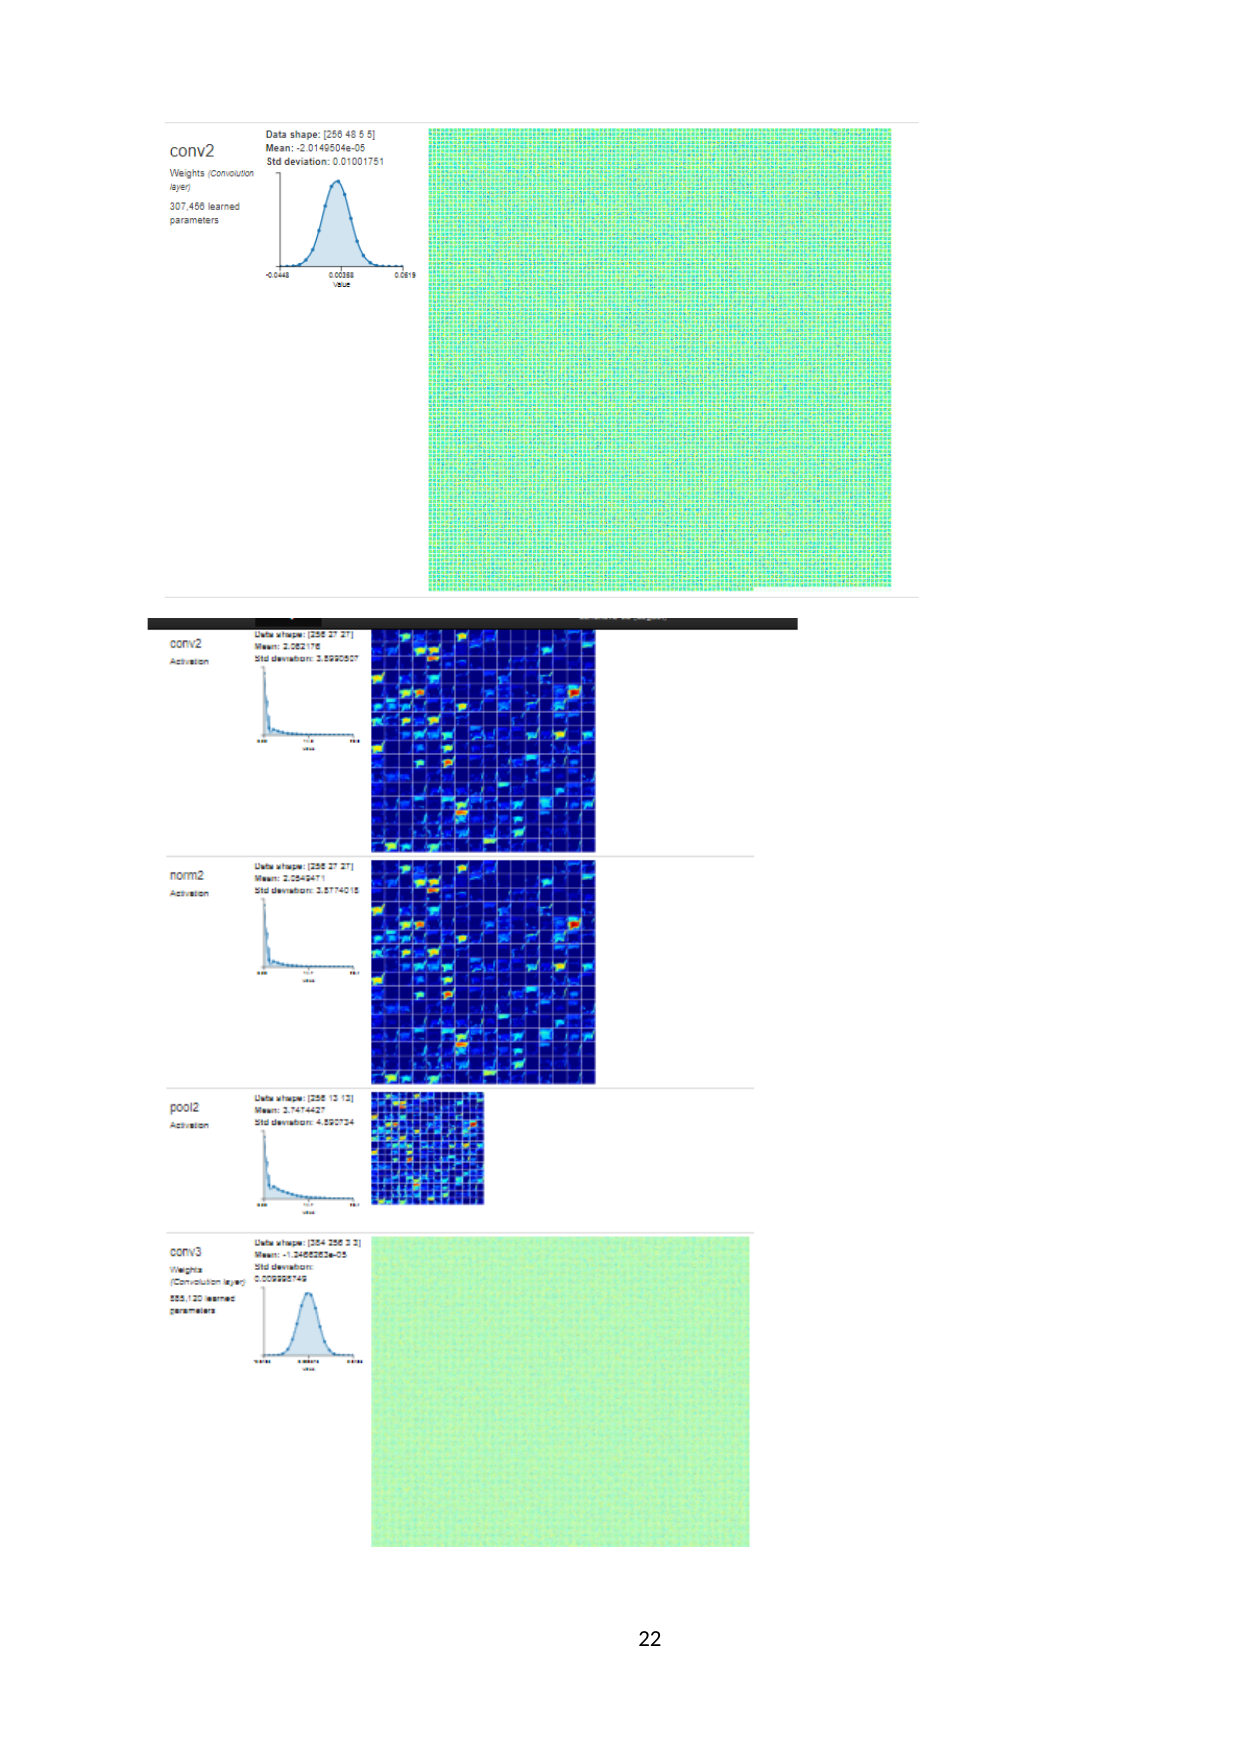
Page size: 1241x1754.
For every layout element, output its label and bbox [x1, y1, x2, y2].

picture [147, 118, 919, 600]
picture [147, 618, 798, 1547]
